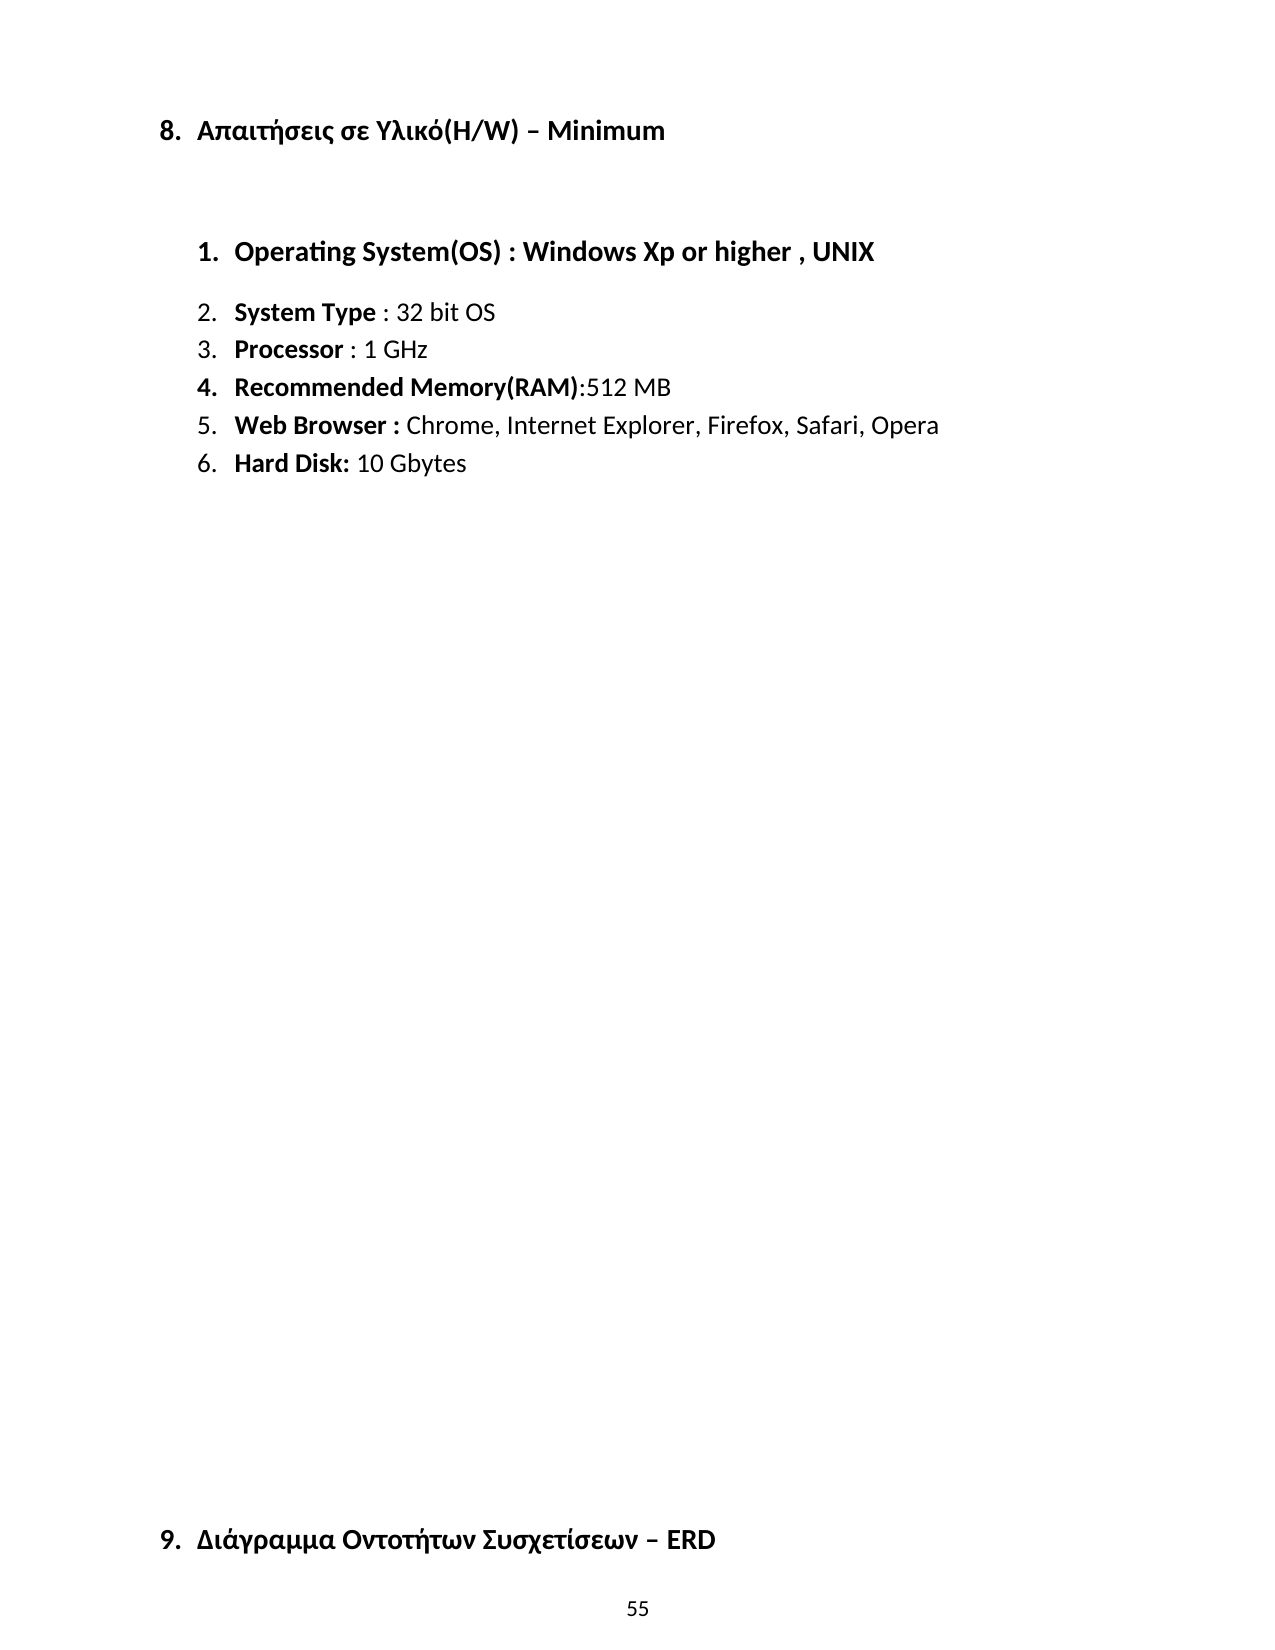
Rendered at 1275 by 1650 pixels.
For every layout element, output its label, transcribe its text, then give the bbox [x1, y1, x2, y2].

list System Type : 32 bit OS [197, 295, 1153, 328]
list Web Browser : Chrome, Internet Explorer, Firefox, Safari, Opera [197, 408, 1153, 442]
subtitle Απαιτήσεις σε Υλικό(H/W) – Minimum [159, 112, 1153, 148]
subtitle Operating System(OS) : Windows Xp or higher , UNIX [197, 233, 1153, 269]
subtitle Διάγραμμα Οντοτήτων Συσχετίσεων – ERD [159, 1521, 1153, 1557]
list Recommended Memory(RAM):512 MB [197, 371, 1153, 404]
list Processor : 1 GHz [197, 333, 1153, 366]
list Hard Disk: 10 Gbytes [197, 446, 1153, 479]
